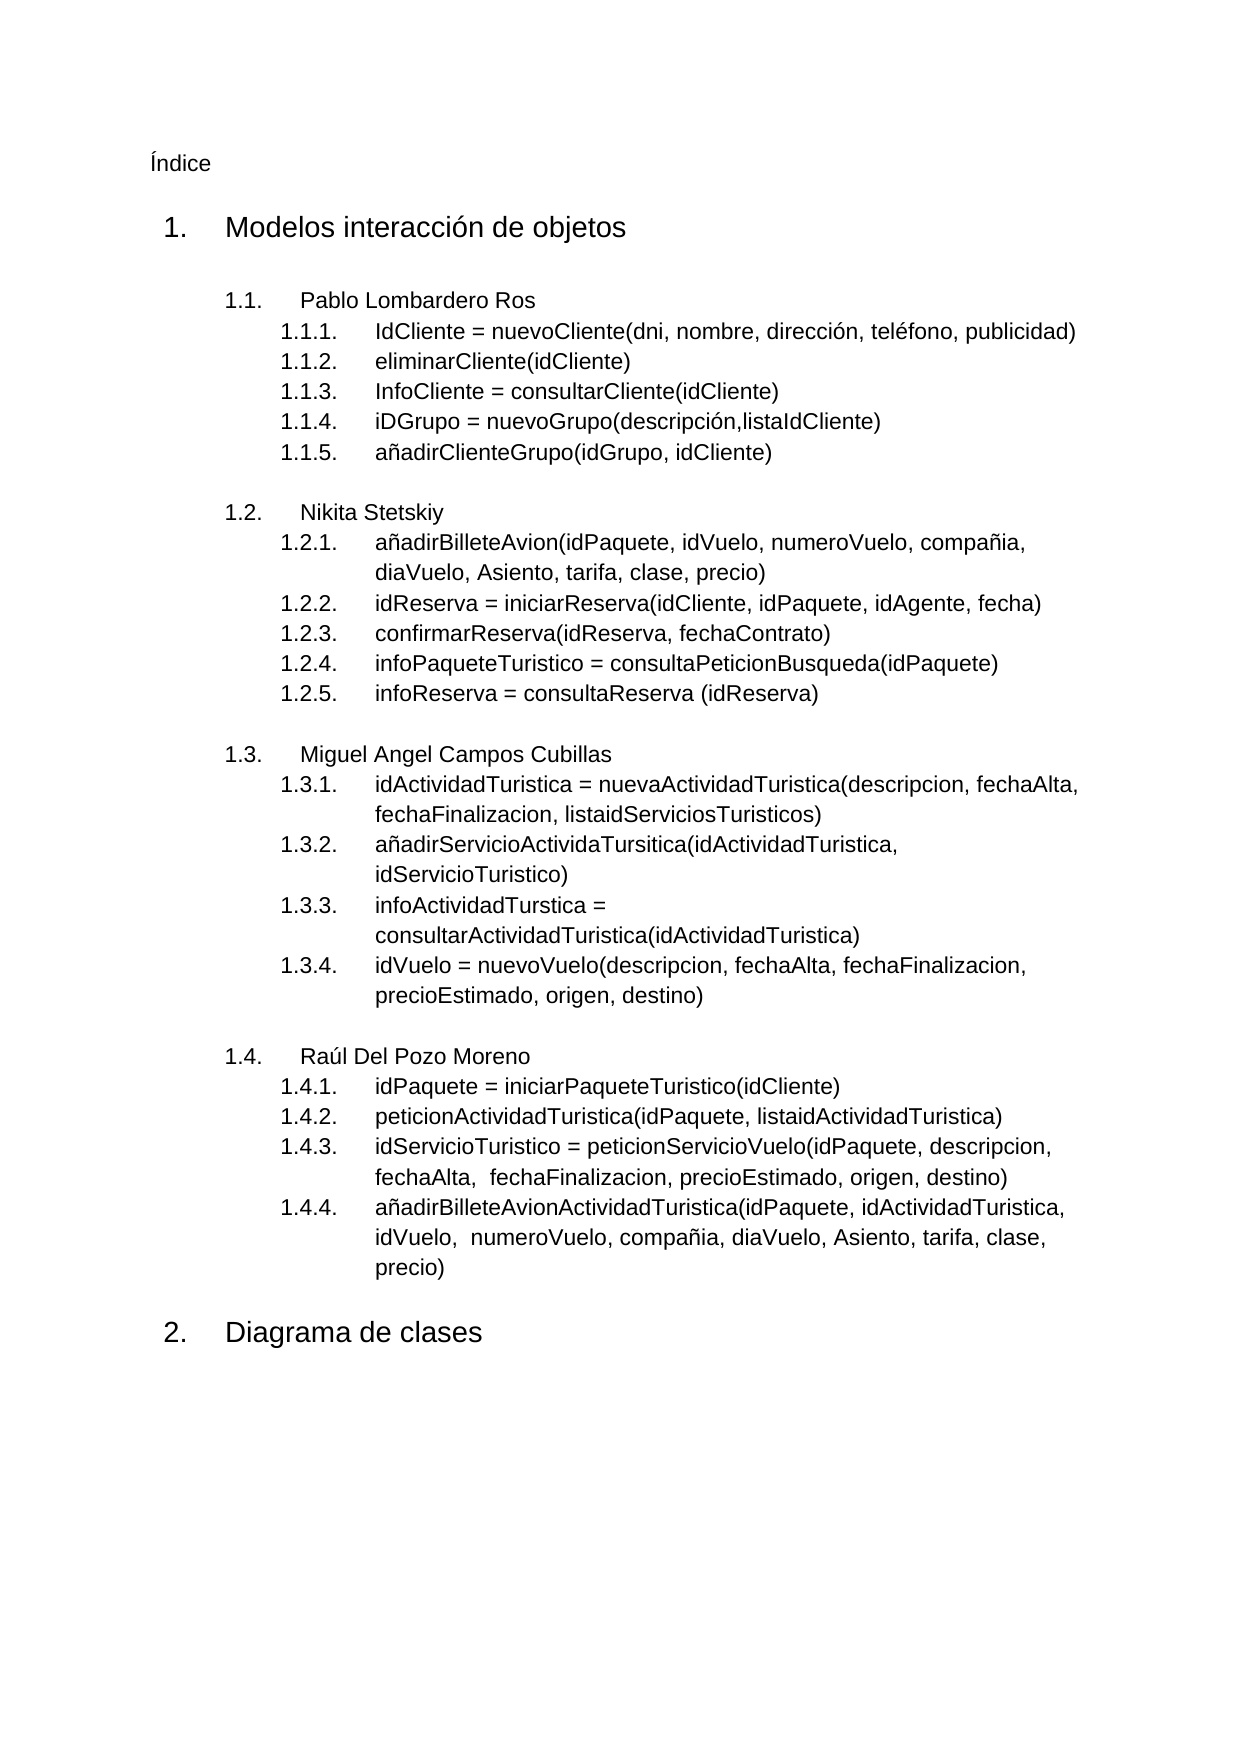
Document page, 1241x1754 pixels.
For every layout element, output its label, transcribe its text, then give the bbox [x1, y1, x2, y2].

list eliminarCliente(idCliente) [337, 348, 1090, 374]
list idPaquete = iniciarPaqueteTuristico(idCliente) [337, 1073, 1090, 1099]
list confirmarReserva(idReserva, fechaContrato) [337, 620, 1090, 646]
list añadirBilleteAvion(idPaquete, idVuelo, numeroVuelo, compañia, diaVuelo, Asiento, tarifa, clase, precio) [337, 529, 1090, 586]
list infoActividadTurstica = consultarActividadTuristica(idActividadTuristica) [337, 892, 1090, 948]
list idServicioTuristico = peticionServicioVuelo(idPaquete, descripcion, fechaAlta, fechaFinalizacion, precioEstimado, origen, destino) [337, 1133, 1090, 1190]
list Pablo Lombardero Ros [262, 287, 1090, 314]
list idReserva = iniciarReserva(idCliente, idPaquete, idAgente, fecha) [337, 589, 1090, 616]
list infoPaqueteTuristico = consultaPeticionBusqueda(idPaquete) [337, 650, 1090, 676]
list añadirClienteGrupo(idGrupo, idCliente) [337, 438, 1090, 465]
list Miguel Angel Campos Cubillas [262, 741, 1090, 767]
list infoReserva = consultaReserva (idReserva) [337, 680, 1090, 707]
list Modelos interacción de objetos [187, 210, 1090, 244]
list añadirBilleteAvionActividadTuristica(idPaquete, idActividadTuristica, idVuelo, numeroVuelo, compañia, diaVuelo, Asiento, tarifa, clase, precio) [337, 1194, 1090, 1281]
list idActividadTuristica = nuevaActividadTuristica(descripcion, fechaAlta, fechaFinalizacion, listaidServiciosTuristicos) [337, 771, 1090, 827]
list Nikita Stetskiy [262, 499, 1090, 525]
list Diagrama de clases [187, 1314, 1090, 1348]
list InfoCliente = consultarCliente(idCliente) [337, 378, 1090, 404]
list Raúl Del Pozo Moreno [262, 1043, 1090, 1069]
list peticionActividadTuristica(idPaquete, listaidActividadTuristica) [337, 1103, 1090, 1129]
list iDGrupo = nuevoGrupo(descripción,listaIdCliente) [337, 408, 1090, 435]
text Índice [150, 150, 1090, 176]
list idVuelo = nuevoVuelo(descripcion, fechaAlta, fechaFinalizacion, precioEstimado, origen, destino) [337, 952, 1090, 1009]
list IdCliente = nuevoCliente(dni, nombre, dirección, teléfono, publicidad) [337, 318, 1090, 344]
list añadirServicioActividaTursitica(idActividadTuristica, idServicioTuristico) [337, 831, 1090, 888]
